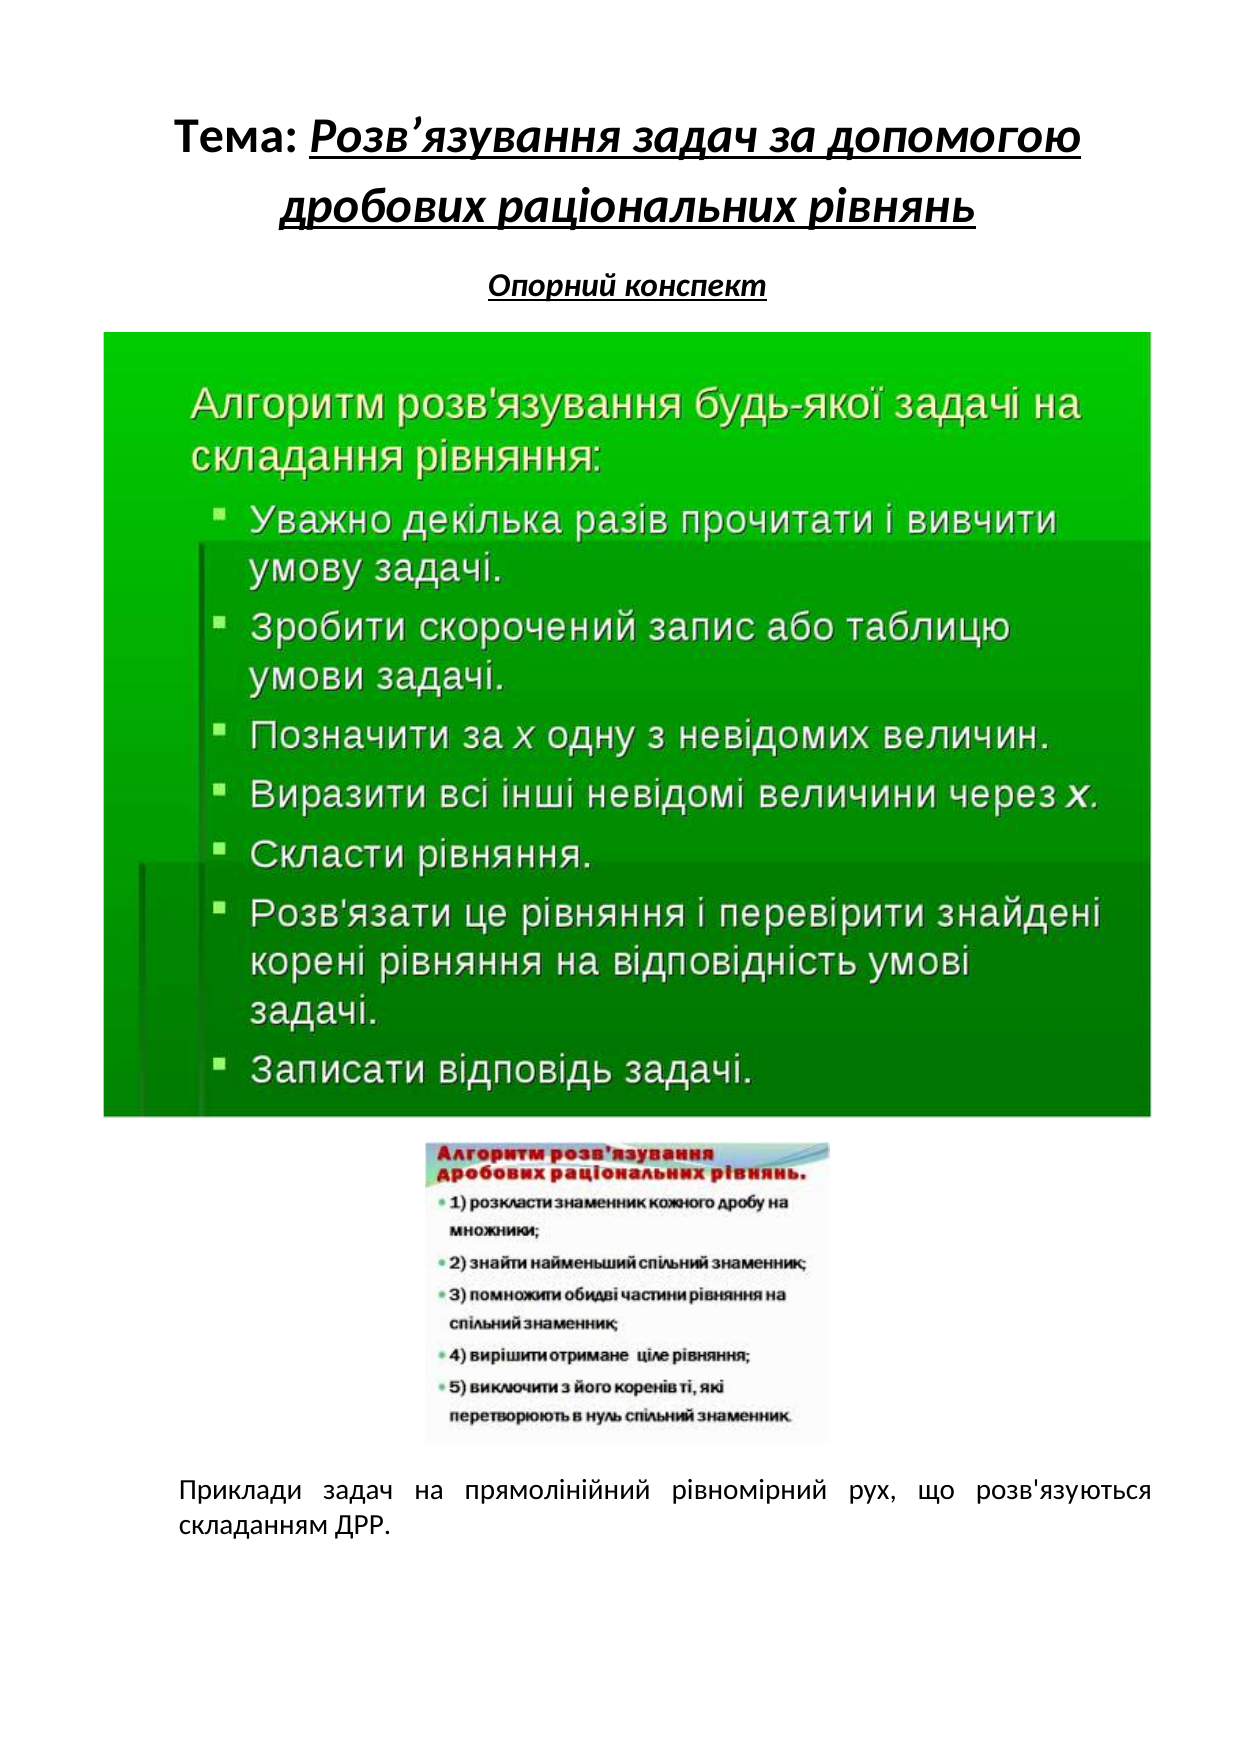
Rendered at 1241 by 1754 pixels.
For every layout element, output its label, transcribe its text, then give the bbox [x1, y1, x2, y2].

text Опорний конспект [103, 264, 1152, 305]
picture [425, 1142, 830, 1446]
picture [103, 332, 1152, 1118]
text Тема: Розв’язування задач за допомогою дробових раціональних рівнянь [103, 103, 1152, 234]
text Приклади задач на прямолінійний рівномірний рух, що розв'язуються складанням ДРР. [178, 1471, 1152, 1542]
